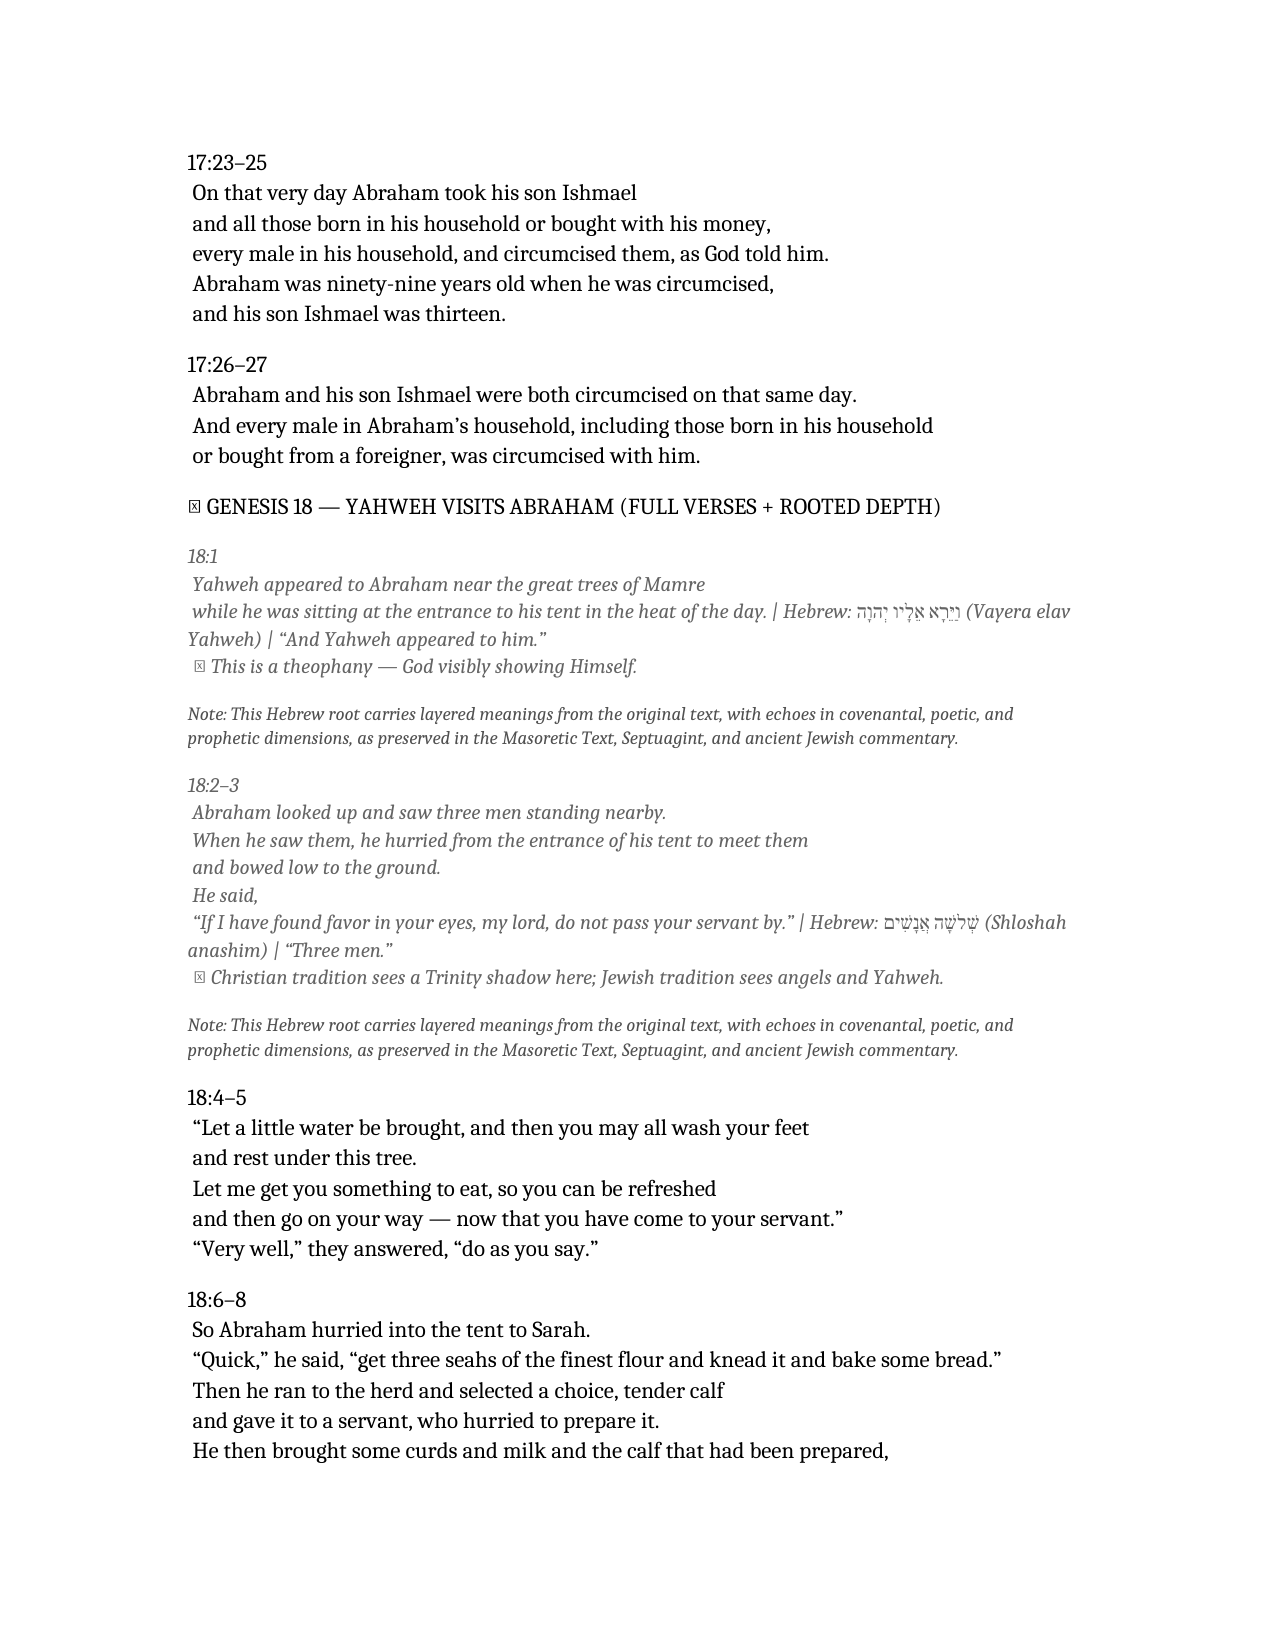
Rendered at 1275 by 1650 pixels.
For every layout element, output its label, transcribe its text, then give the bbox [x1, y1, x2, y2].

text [187, 1287, 1087, 1464]
text Note: This Hebrew root carries layered meanings from the original text, with echoes in covenantal, poetic, and prophetic dimensions, as preserved in the Masoretic Text, Septuagint, and ancient Jewish commentary. [187, 1014, 1087, 1061]
text 18:4–5 “Let a little water be brought, and then you may all wash your feet and rest under this tree. Let me get you something to eat, so you can be refreshed and then go on your way — now that you have come to your servant.” “Very well,” they answered, “do as you say.” [187, 1085, 1087, 1262]
text 18:2–3 Abraham looked up and saw three men standing nearby. When he saw them, he hurried from the entrance of his tent to meet them and bowed low to the ground. He said, “If I have found favor in your eyes, my lord, do not pass your servant by.” | Hebrew: שְׁלשָׁה אֲנָשִׁים (Shloshah anashim) | “Three men.” 🌿 Christian tradition sees a Trinity shadow here; Jewish tradition sees angels and Yahweh. [187, 773, 1087, 990]
text 18:1 Yahweh appeared to Abraham near the great trees of Mamre while he was sitting at the entrance to his tent in the heat of the day. | Hebrew: וַיֵּרָא אֵלָיו יְהוָה (Vayera elav Yahweh) | “And Yahweh appeared to him.” 🌿 This is a theophany — God visibly showing Himself. [187, 545, 1087, 679]
text 📜 GENESIS 18 — YAHWEH VISITS ABRAHAM (FULL VERSES + ROOTED DEPTH) [187, 494, 1087, 520]
text 17:26–27 Abraham and his son Ishmael were both circumcised on that same day. And every male in Abraham’s household, including those born in his household or bought from a foreigner, was circumcised with him. [187, 352, 1087, 469]
text 17:23–25 On that very day Abraham took his son Ishmael and all those born in his household or bought with his money, every male in his household, and circumcised them, as God told him. Abraham was ninety-nine years old when he was circumcised, and his son Ishmael was thirteen. [187, 150, 1087, 327]
text Note: This Hebrew root carries layered meanings from the original text, with echoes in covenantal, poetic, and prophetic dimensions, as preserved in the Masoretic Text, Septuagint, and ancient Jewish commentary. [187, 703, 1087, 749]
